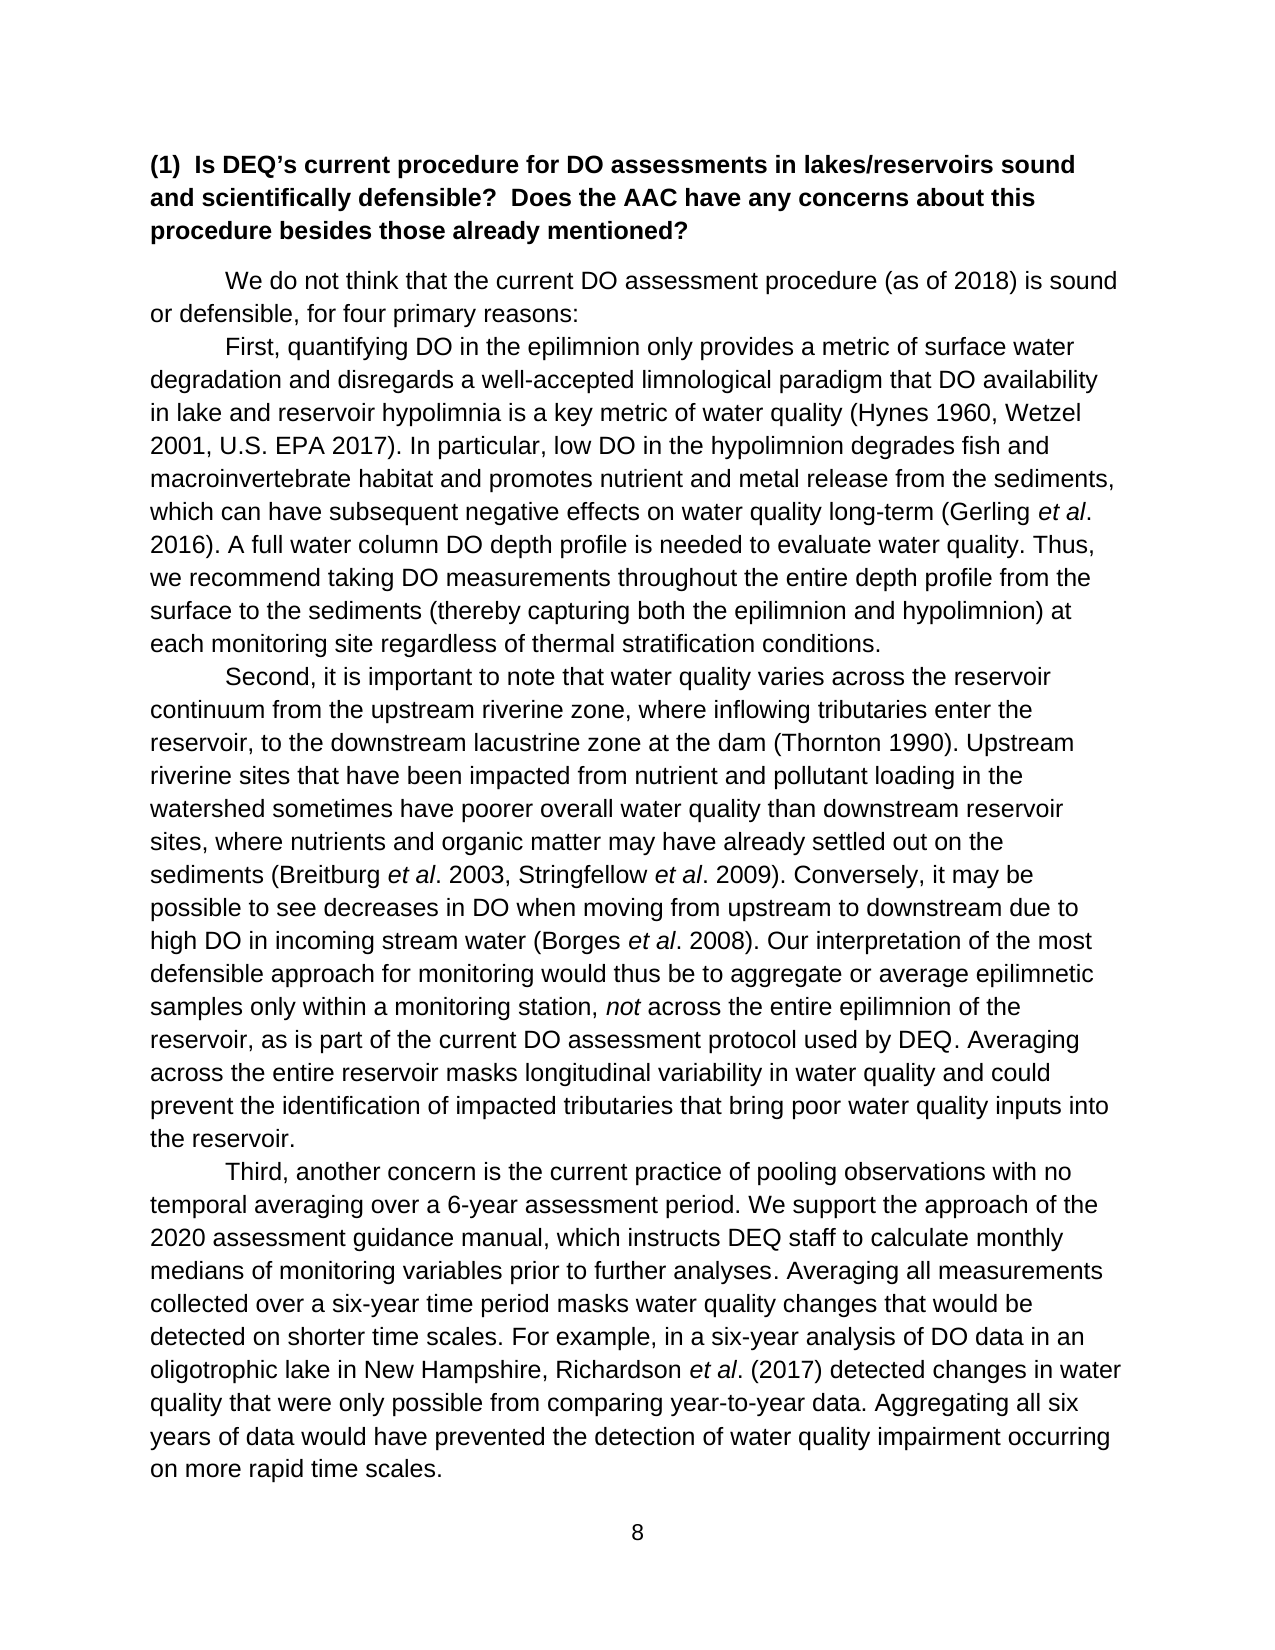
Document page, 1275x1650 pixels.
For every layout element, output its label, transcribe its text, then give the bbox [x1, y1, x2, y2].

text Second, it is important to note that water quality varies across the reservoir continuum from the upstream riverine zone, where inflowing tributaries enter the reservoir, to the downstream lacustrine zone at the dam (Thornton 1990). Upstream riverine sites that have been impacted from nutrient and pollutant loading in the watershed sometimes have poorer overall water quality than downstream reservoir sites, where nutrients and organic matter may have already settled out on the sediments (Breitburg et al. 2003, Stringfellow et al. 2009). Conversely, it may be possible to see decreases in DO when moving from upstream to downstream due to high DO in incoming stream water (Borges et al. 2008). Our interpretation of the most defensible approach for monitoring would thus be to aggregate or average epilimnetic samples only within a monitoring station, not across the entire epilimnion of the reservoir, as is part of the current DO assessment protocol used by DEQ. Averaging across the entire reservoir masks longitudinal variability in water quality and could prevent the identification of impacted tributaries that bring poor water quality inputs into the reservoir. [150, 662, 1125, 1153]
text Third, another concern is the current practice of pooling observations with no temporal averaging over a 6-year assessment period. We support the approach of the 2020 assessment guidance manual, which instructs DEQ staff to calculate monthly medians of monitoring variables prior to further analyses. Averaging all measurements collected over a six-year time period masks water quality changes that would be detected on shorter time scales. For example, in a six-year analysis of DO data in an oligotrophic lake in New Hampshire, Richardson et al. (2017) detected changes in water quality that were only possible from comparing year-to-year data. Aggregating all six years of data would have prevented the detection of water quality impairment occurring on more rapid time scales. [150, 1157, 1125, 1483]
text We do not think that the current DO assessment procedure (as of 2018) is sound or defensible, for four primary reasons: [150, 266, 1125, 327]
text First, quantifying DO in the epilimnion only provides a metric of surface water degradation and disregards a well-accepted limnological paradigm that DO availability in lake and reservoir hypolimnia is a key metric of water quality (Hynes 1960, Wetzel 2001, U.S. EPA 2017). In particular, low DO in the hypolimnion degrades fish and macroinvertebrate habitat and promotes nutrient and metal release from the sediments, which can have subsequent negative effects on water quality long-term (Gerling et al. 2016). A full water column DO depth profile is needed to evaluate water quality. Thus, we recommend taking DO measurements throughout the entire depth profile from the surface to the sediments (thereby capturing both the epilimnion and hypolimnion) at each monitoring site regardless of thermal stratification conditions. [150, 332, 1125, 658]
text (1) Is DEQ’s current procedure for DO assessments in lakes/reservoirs sound and scientifically defensible? Does the AAC have any concerns about this procedure besides those already mentioned? [150, 150, 1125, 245]
